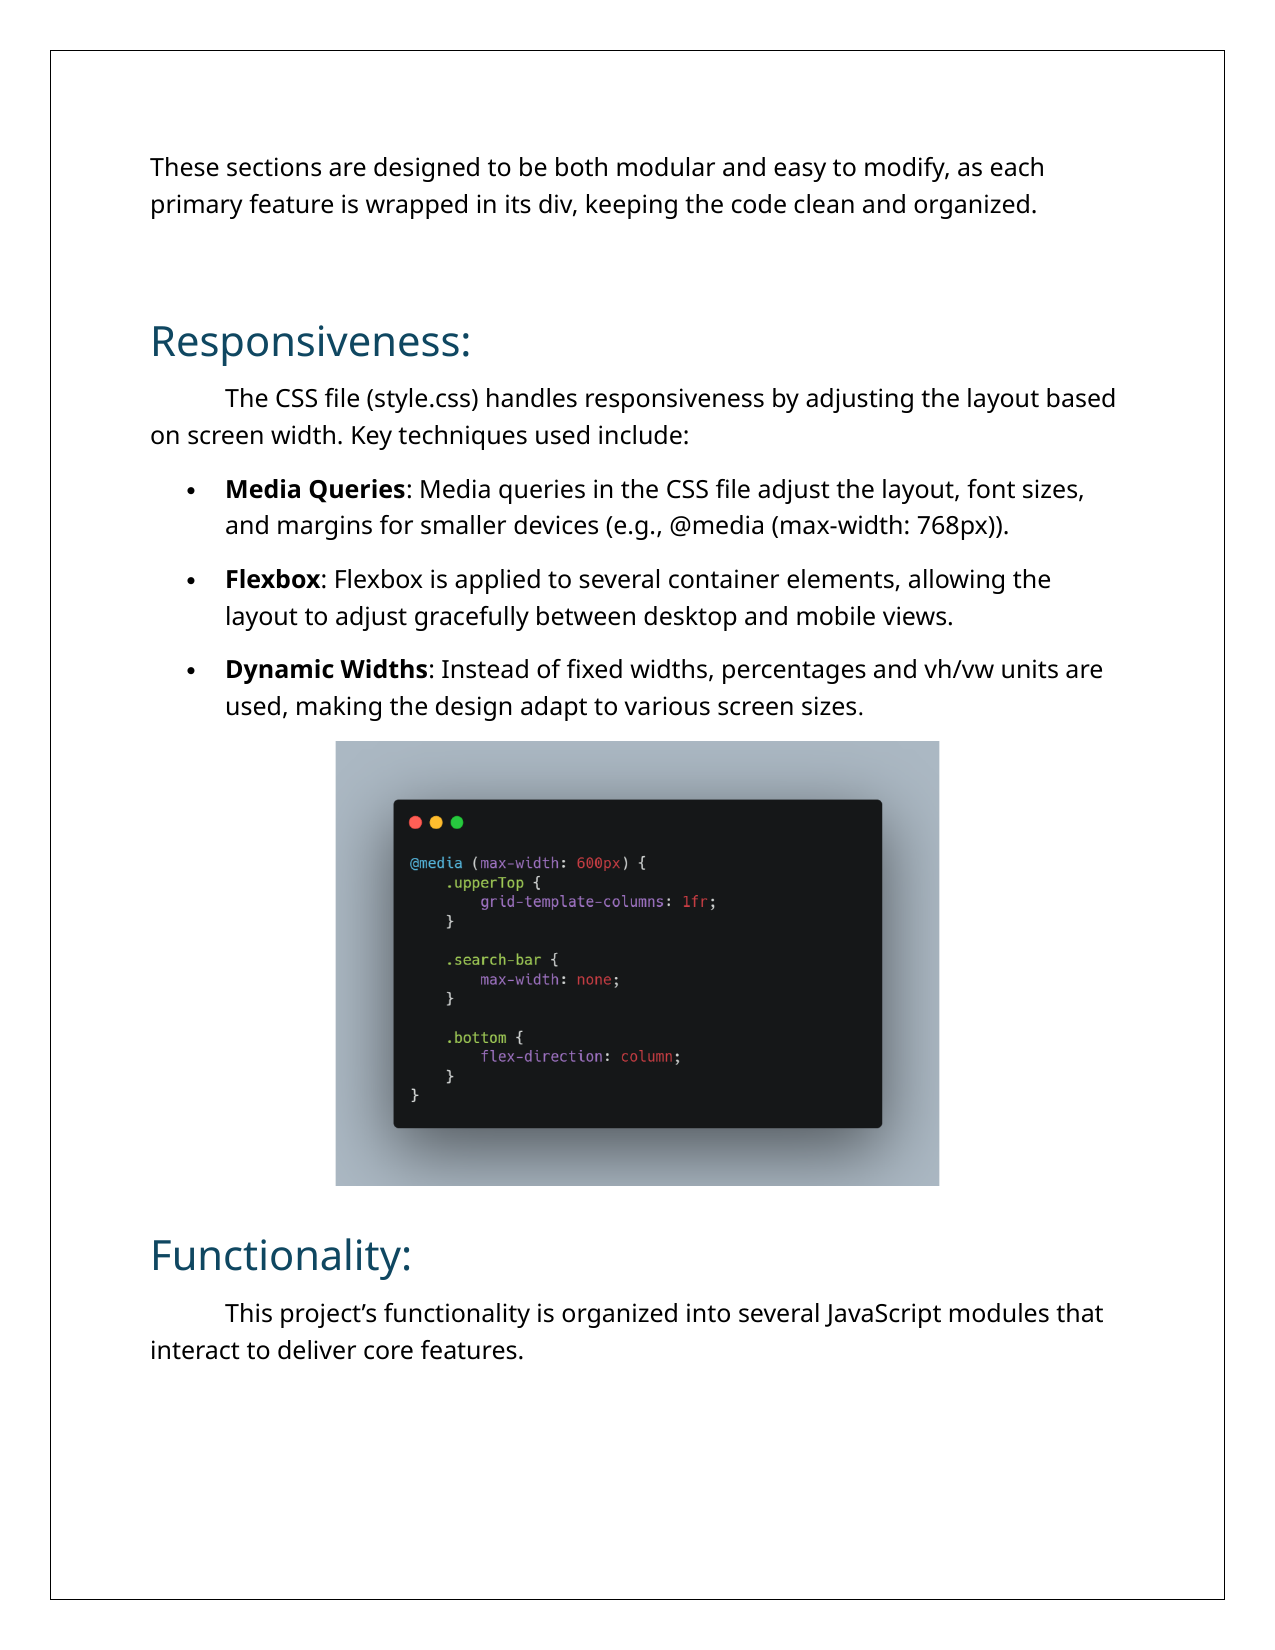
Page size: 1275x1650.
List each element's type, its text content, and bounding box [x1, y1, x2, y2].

list Flexbox: Flexbox is applied to several container elements, allowing the layout to adjust gracefully between desktop and mobile views. [187, 561, 1125, 632]
text These sections are designed to be both modular and easy to modify, as each primary feature is wrapped in its div, keeping the code clean and organized. [150, 150, 1125, 221]
subtitle Responsiveness: [150, 311, 1125, 368]
subtitle Functionality: [150, 1226, 1125, 1283]
list Dynamic Widths: Instead of fixed widths, percentages and vh/vw units are used, making the design adapt to various screen sizes. [187, 652, 1125, 722]
text The CSS file (style.css) handles responsiveness by adjusting the layout based on screen width. Key techniques used include: [150, 381, 1125, 452]
picture [335, 741, 940, 1186]
list Media Queries: Media queries in the CSS file adjust the layout, font sizes, and margins for smaller devices (e.g., @media (max-width: 768px)). [187, 471, 1125, 542]
text This project’s functionality is organized into several JavaScript modules that interact to deliver core features. [150, 1296, 1125, 1366]
